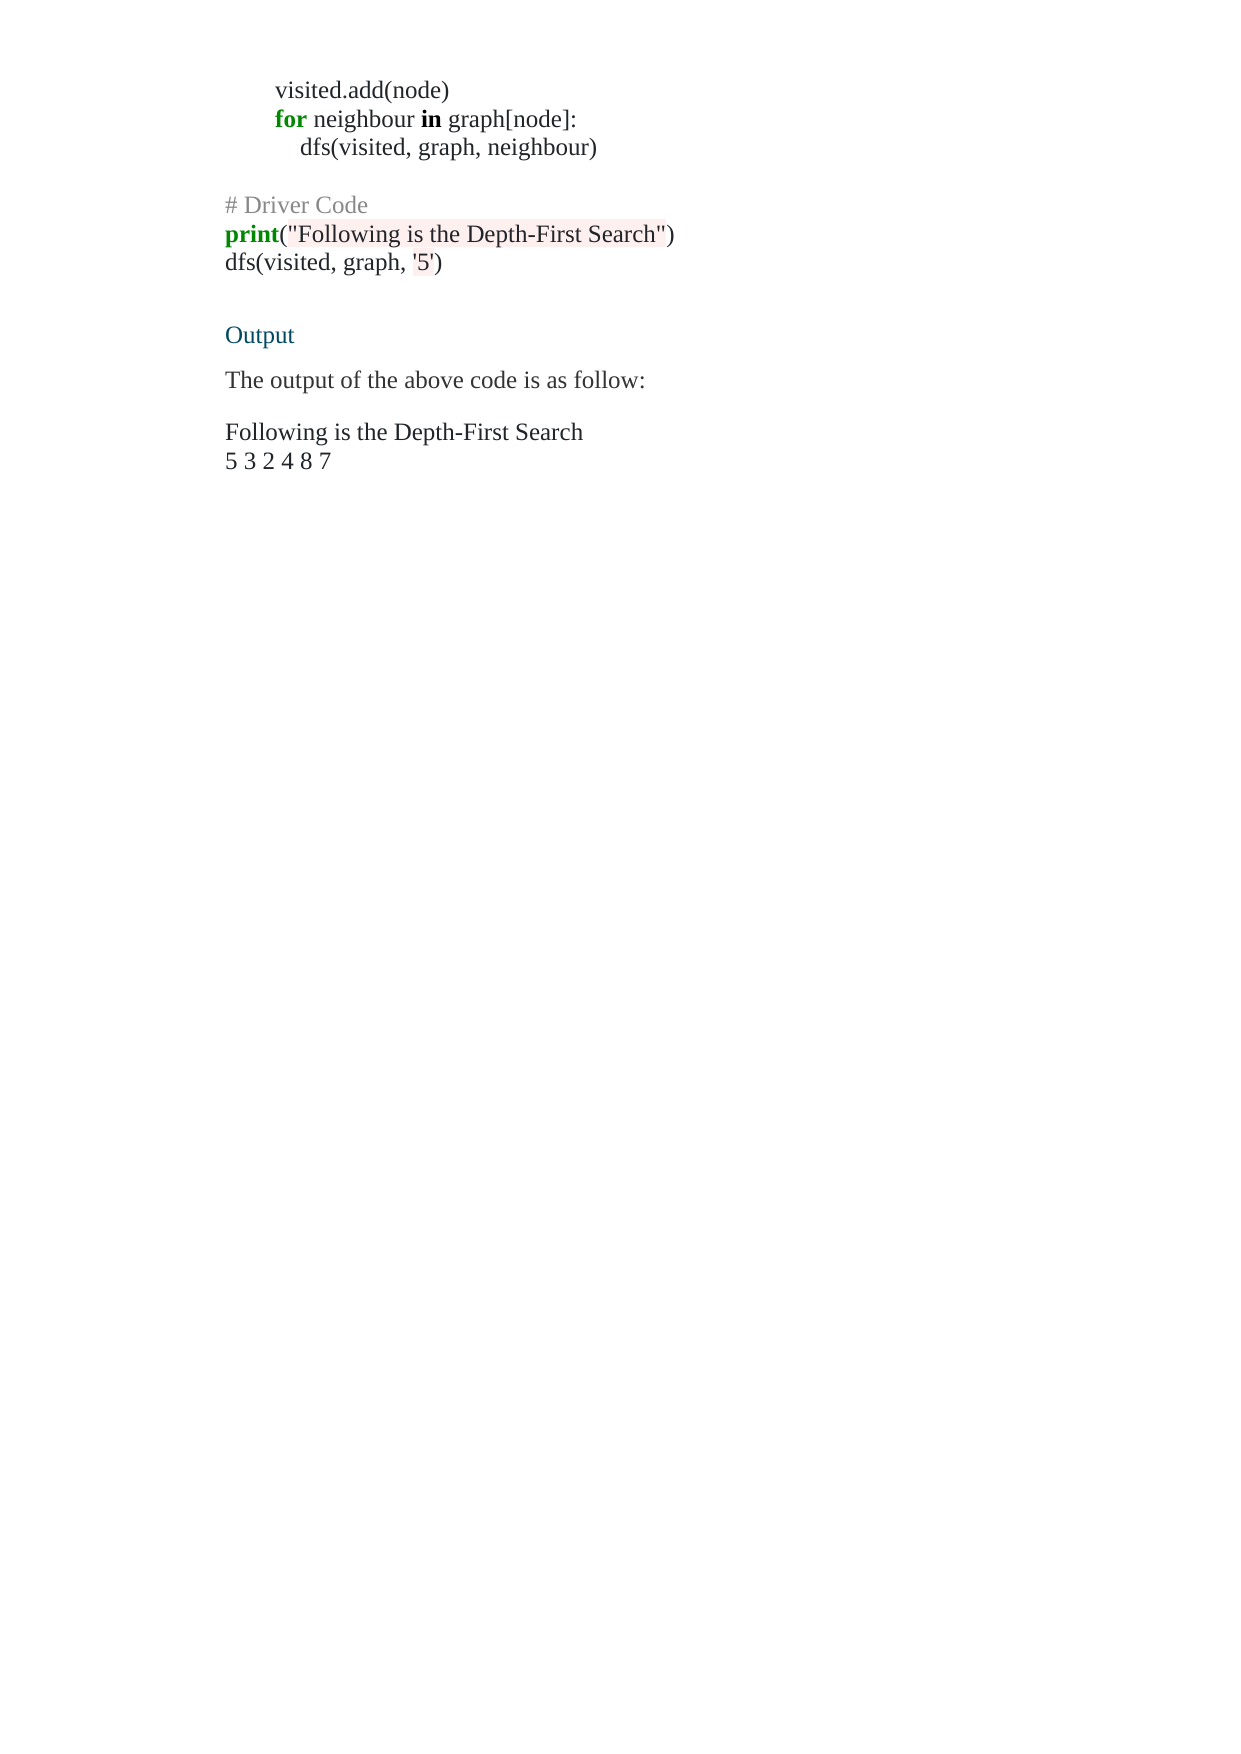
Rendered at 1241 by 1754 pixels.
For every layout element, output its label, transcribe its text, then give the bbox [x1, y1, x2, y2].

text Output [225, 321, 1165, 349]
text 5 3 2 4 8 7 [225, 446, 1165, 475]
text The output of the above code is as follow: [225, 365, 1165, 394]
text print("Following is the Depth-First Search") [666, 219, 1165, 247]
text visited.add(node) [225, 75, 1165, 104]
text for neighbour in graph[node]: [225, 104, 1165, 132]
text dfs(visited, graph, neighbour) [225, 132, 1165, 161]
text dfs(visited, graph, '5') [225, 247, 1165, 276]
text Following is the Depth-First Search [225, 417, 1165, 446]
text # Driver Code [225, 190, 1165, 219]
